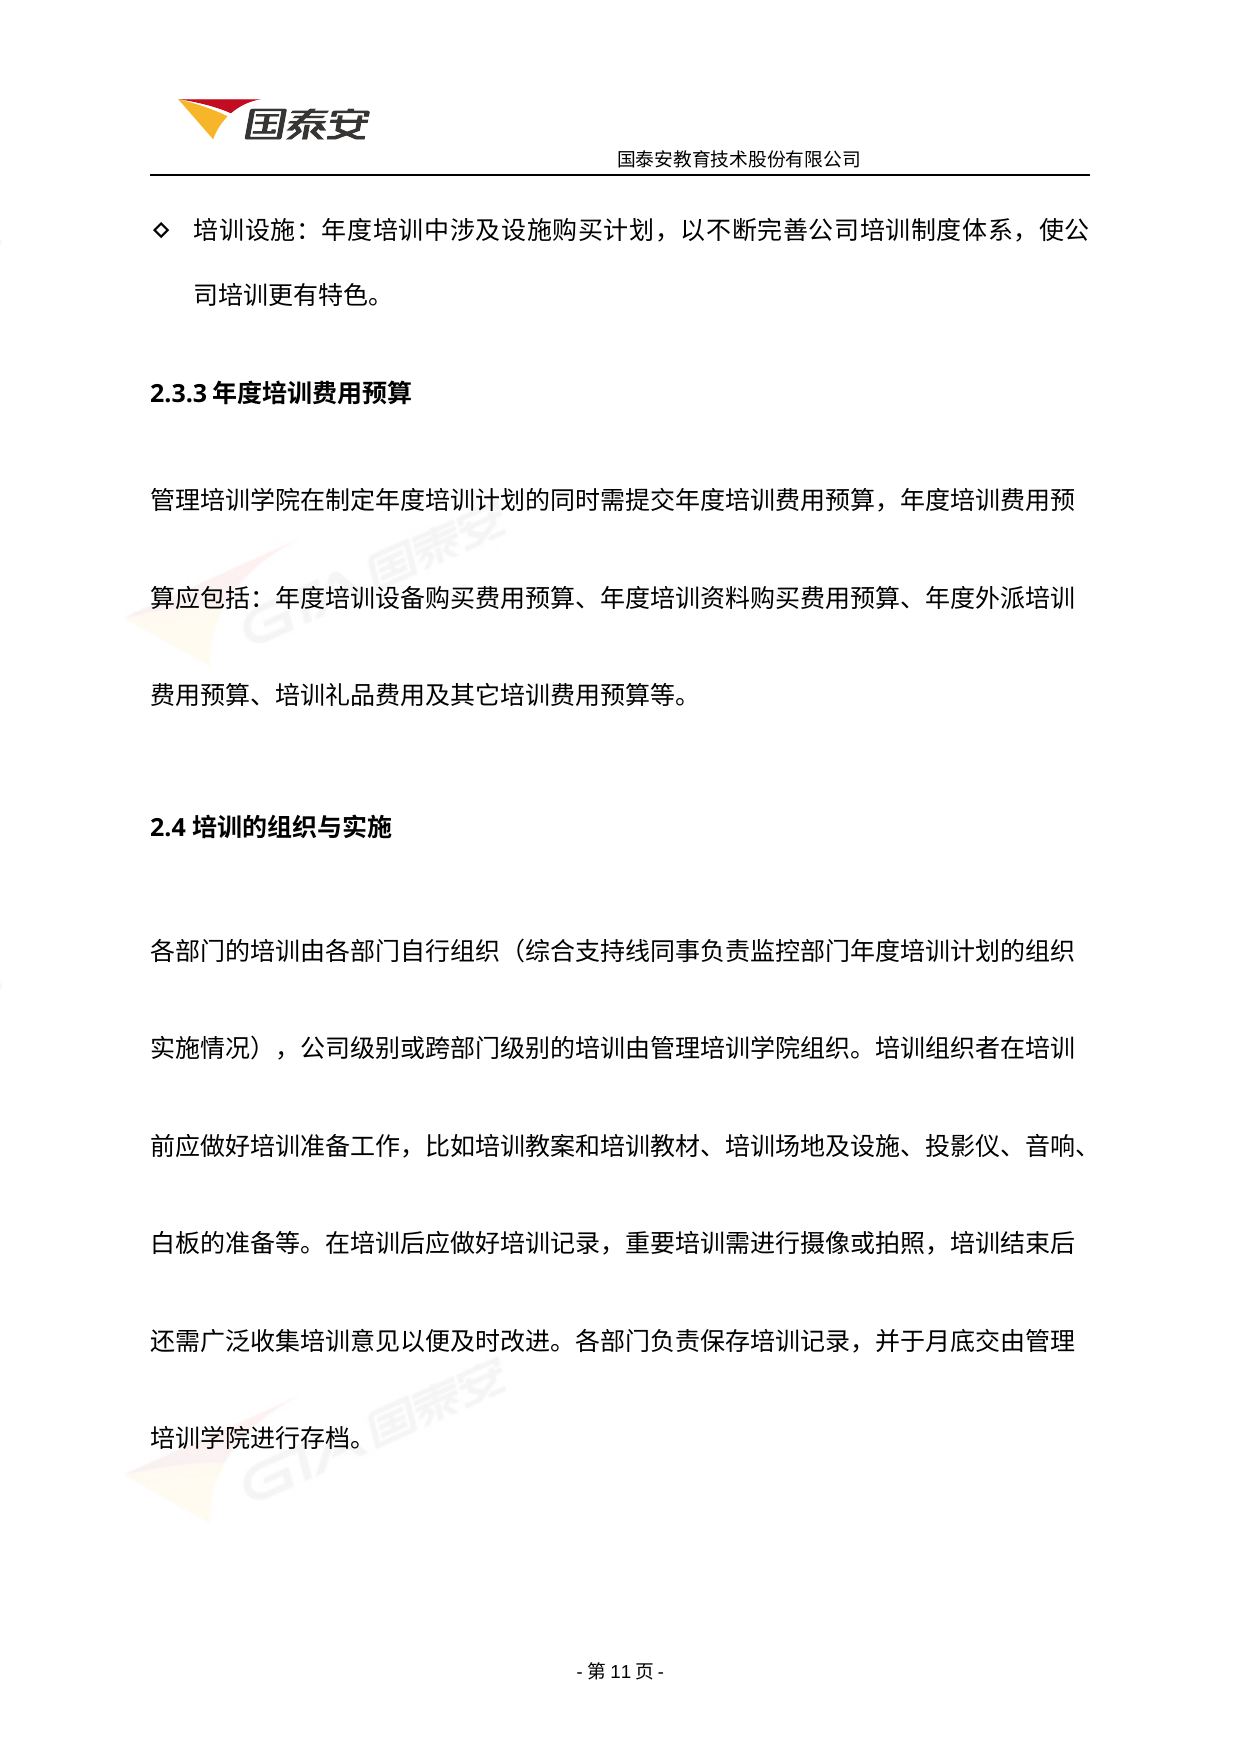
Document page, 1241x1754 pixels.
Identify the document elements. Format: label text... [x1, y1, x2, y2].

list 培训设施：年度培训中涉及设施购买计划，以不断完善公司培训制度体系，使公司培训更有特色。 [150, 196, 1090, 326]
text 2.4 培训的组织与实施 [150, 793, 1090, 858]
picture [0, 0, 689, 1727]
text 2.3.3年度培训费用预算 [150, 359, 1090, 424]
text 管理培训学院在制定年度培训计划的同时需提交年度培训费用预算，年度培训费用预算应包括：年度培训设备购买费用预算、年度培训资料购买费用预算、年度外派培训费用预算、培训礼品费用及其它培训费用预算等。 [150, 466, 1090, 726]
text 各部门的培训由各部门自行组织（综合支持线同事负责监控部门年度培训计划的组织实施情况），公司级别或跨部门级别的培训由管理培训学院组织。培训组织者在培训前应做好培训准备工作，比如培训教案和培训教材、培训场地及设施、投影仪、音响、白板的准备等。在培训后应做好培训记录，重要培训需进行摄像或拍照，培训结束后还需广泛收集培训意见以便及时改进。各部门负责保存培训记录，并于月底交由管理培训学院进行存档。 [150, 917, 1090, 1469]
